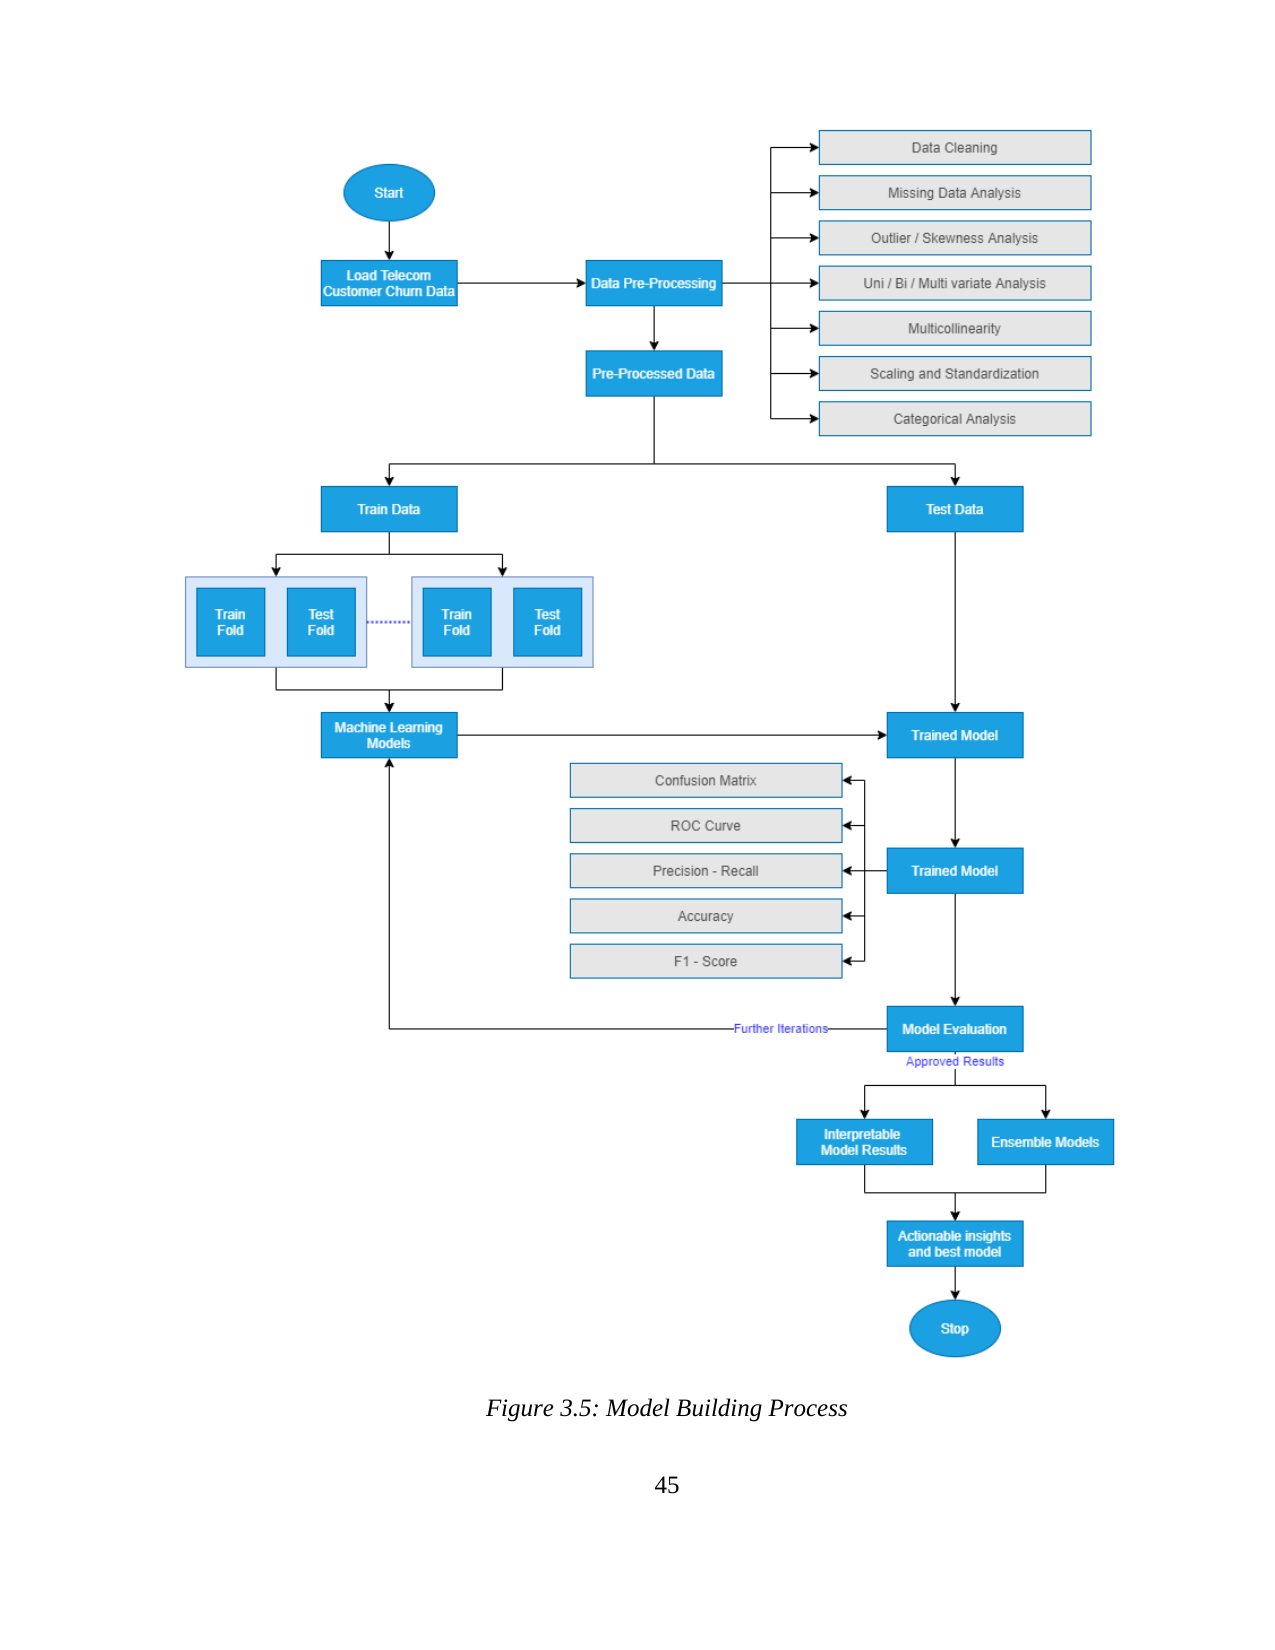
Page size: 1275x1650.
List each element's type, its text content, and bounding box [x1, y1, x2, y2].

picture [177, 121, 1128, 1372]
